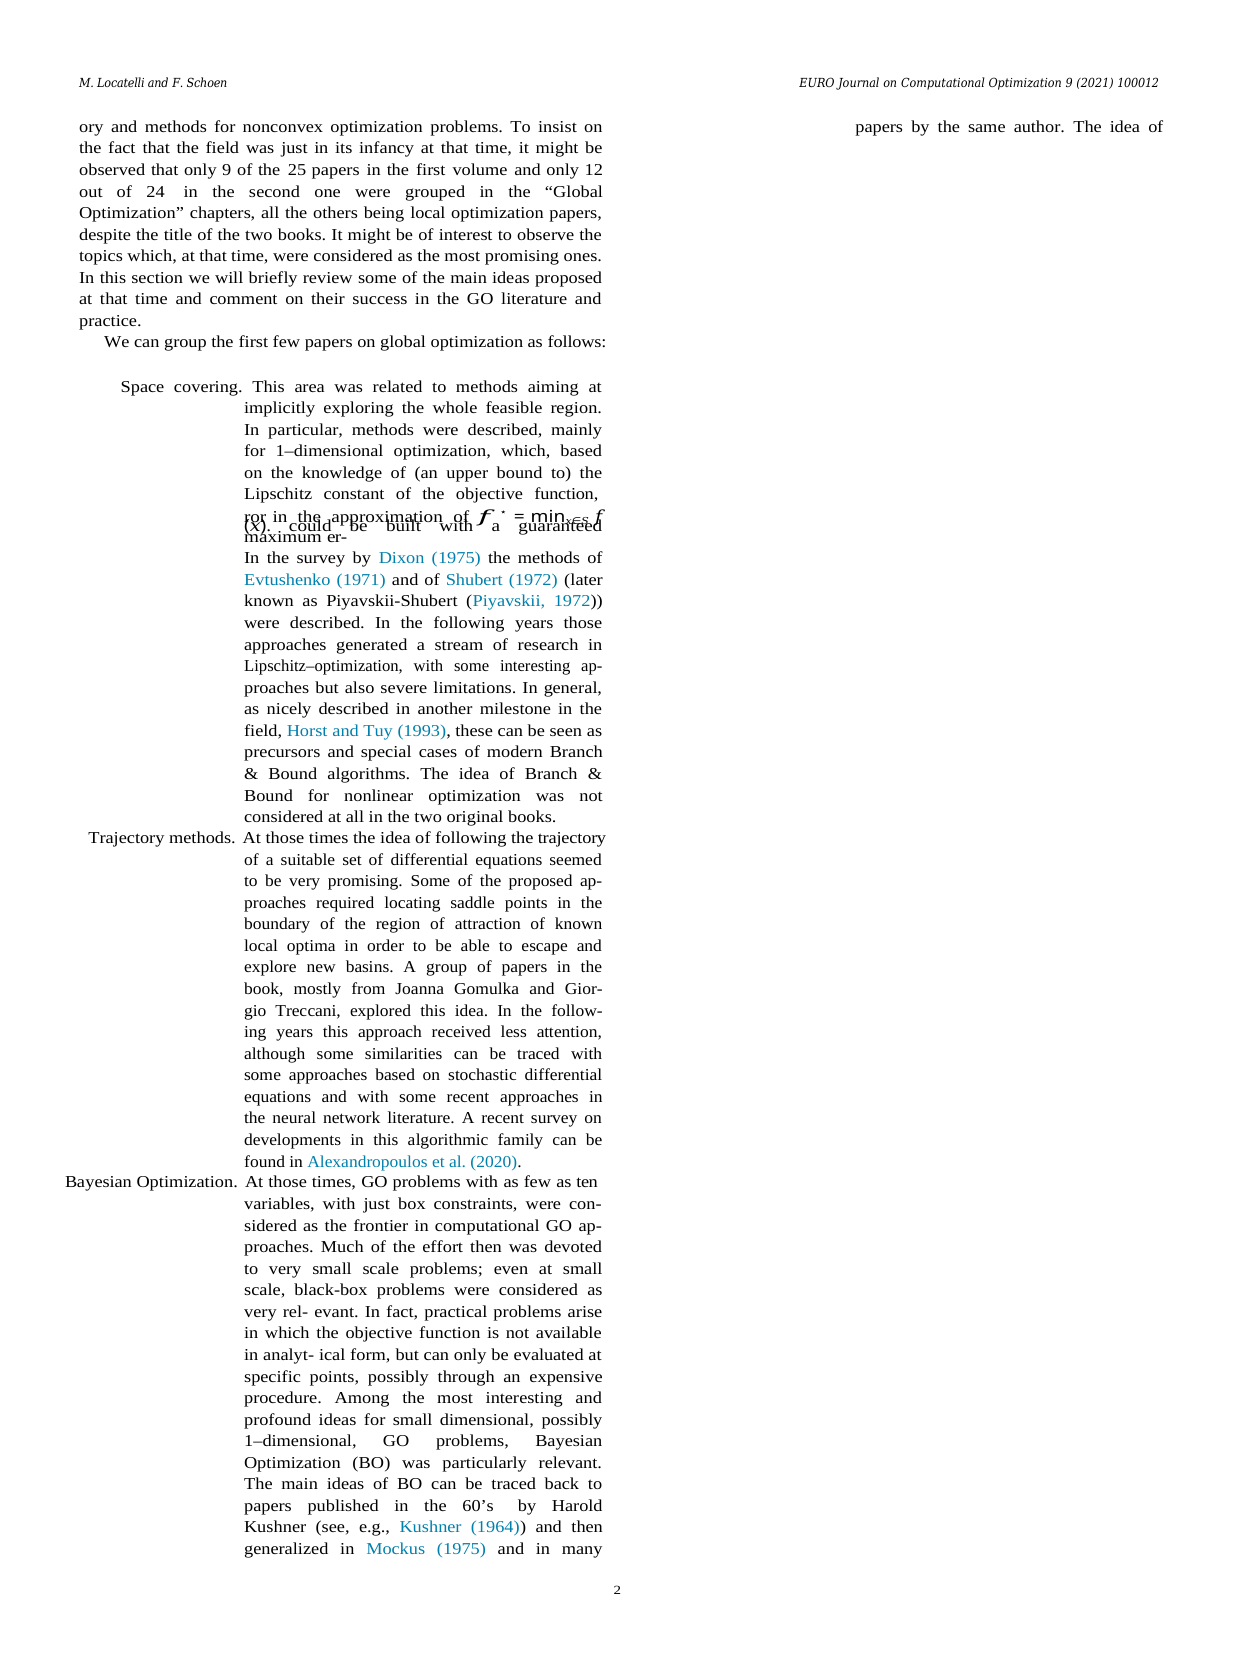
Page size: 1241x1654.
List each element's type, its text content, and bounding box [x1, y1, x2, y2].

picture [399, 1542, 403, 1552]
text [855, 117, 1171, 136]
text ror in the approximation of 𝑓 ⋆ = min𝑥∈𝑆 𝑓 (𝑥). could be built with a guaranteed maximum er- [244, 514, 603, 546]
text In the survey by Dixon (1975) the methods of Evtushenko (1971) and of Shubert (1972) (later known as Piyavskii-Shubert (Piyavskii, 1972)) were described. In the following years those approaches generated a stream of research in Lipschitz–optimization, with some interesting ap- proaches but also severe limitations. In general, as nicely described in another milestone in the field, Horst and Tuy (1993), these can be seen as precursors and special cases of modern Branch & Bound algorithms. The idea of Branch & Bound for nonlinear optimization was not considered at all in the two original books. [244, 548, 603, 826]
text of a suitable set of differential equations seemed to be very promising. Some of the proposed ap- proaches required locating saddle points in the boundary of the region of attraction of known local optima in order to be able to escape and explore new basins. A group of papers in the book, mostly from Joanna Gomulka and Gior- gio Treccani, explored this idea. In the follow- ing years this approach received less attention, although some similarities can be traced with some approaches based on stochastic differential equations and with some recent approaches in the neural network literature. A recent survey on developments in this algorithmic family can be found in Alexandropoulos et al. (2020). [244, 849, 603, 1171]
text Bayesian Optimization. At those times, GO problems with as few as ten [65, 1173, 607, 1191]
picture [362, 574, 370, 585]
picture [308, 1158, 314, 1167]
text Space covering. This area was related to methods aiming at implicitly exploring the whole feasible region. In particular, methods were described, mainly for 1–dimensional optimization, which, based on the knowledge of (an upper bound to) the Lipschitz constant of the objective function, [120, 376, 602, 503]
text ory and methods for nonconvex optimization problems. To insist on the fact that the field was just in its infancy at that time, it might be observed that only 9 of the 25 papers in the first volume and only 12 out of 24 in the second one were grouped in the “Global Optimization” chapters, all the others being local optimization papers, despite the title of the two books. It might be of interest to observe the topics which, at that time, were considered as the most promising ones. In this section we will briefly review some of the main ideas proposed at that time and comment on their success in the GO literature and practice. [79, 117, 603, 330]
picture [534, 574, 542, 585]
picture [404, 1521, 411, 1527]
picture [471, 1543, 478, 1551]
text We can group the first few papers on global optimization as follows: [104, 332, 607, 351]
picture [466, 552, 473, 560]
picture [465, 577, 473, 585]
text Trajectory methods. At those times the idea of following the trajectory [88, 828, 607, 847]
picture [349, 1159, 354, 1167]
text variables, with just box constraints, were con- sidered as the frontier in computational GO ap- proaches. Much of the effort then was devoted to very small scale problems; even at small scale, black-box problems were considered as very rel- evant. In fact, practical problems arise in which the objective function is not available in analyt- ical form, but can only be evaluated at specific points, possibly through an expensive procedure. Among the most interesting and profound ideas for small dimensional, possibly 1–dimensional, GO problems, Bayesian Optimization (BO) was particularly relevant. The main ideas of BO can be traced back to papers published in the 60’s by Harold Kushner (see, e.g., Kushner (1964)) and then generalized in Mockus (1975) and in many papers by the same author. The idea of [244, 1194, 602, 1558]
picture [457, 552, 465, 563]
picture [455, 573, 461, 585]
picture [462, 1543, 470, 1554]
picture [285, 573, 291, 585]
picture [498, 598, 504, 606]
picture [404, 1546, 411, 1553]
picture [573, 595, 581, 606]
